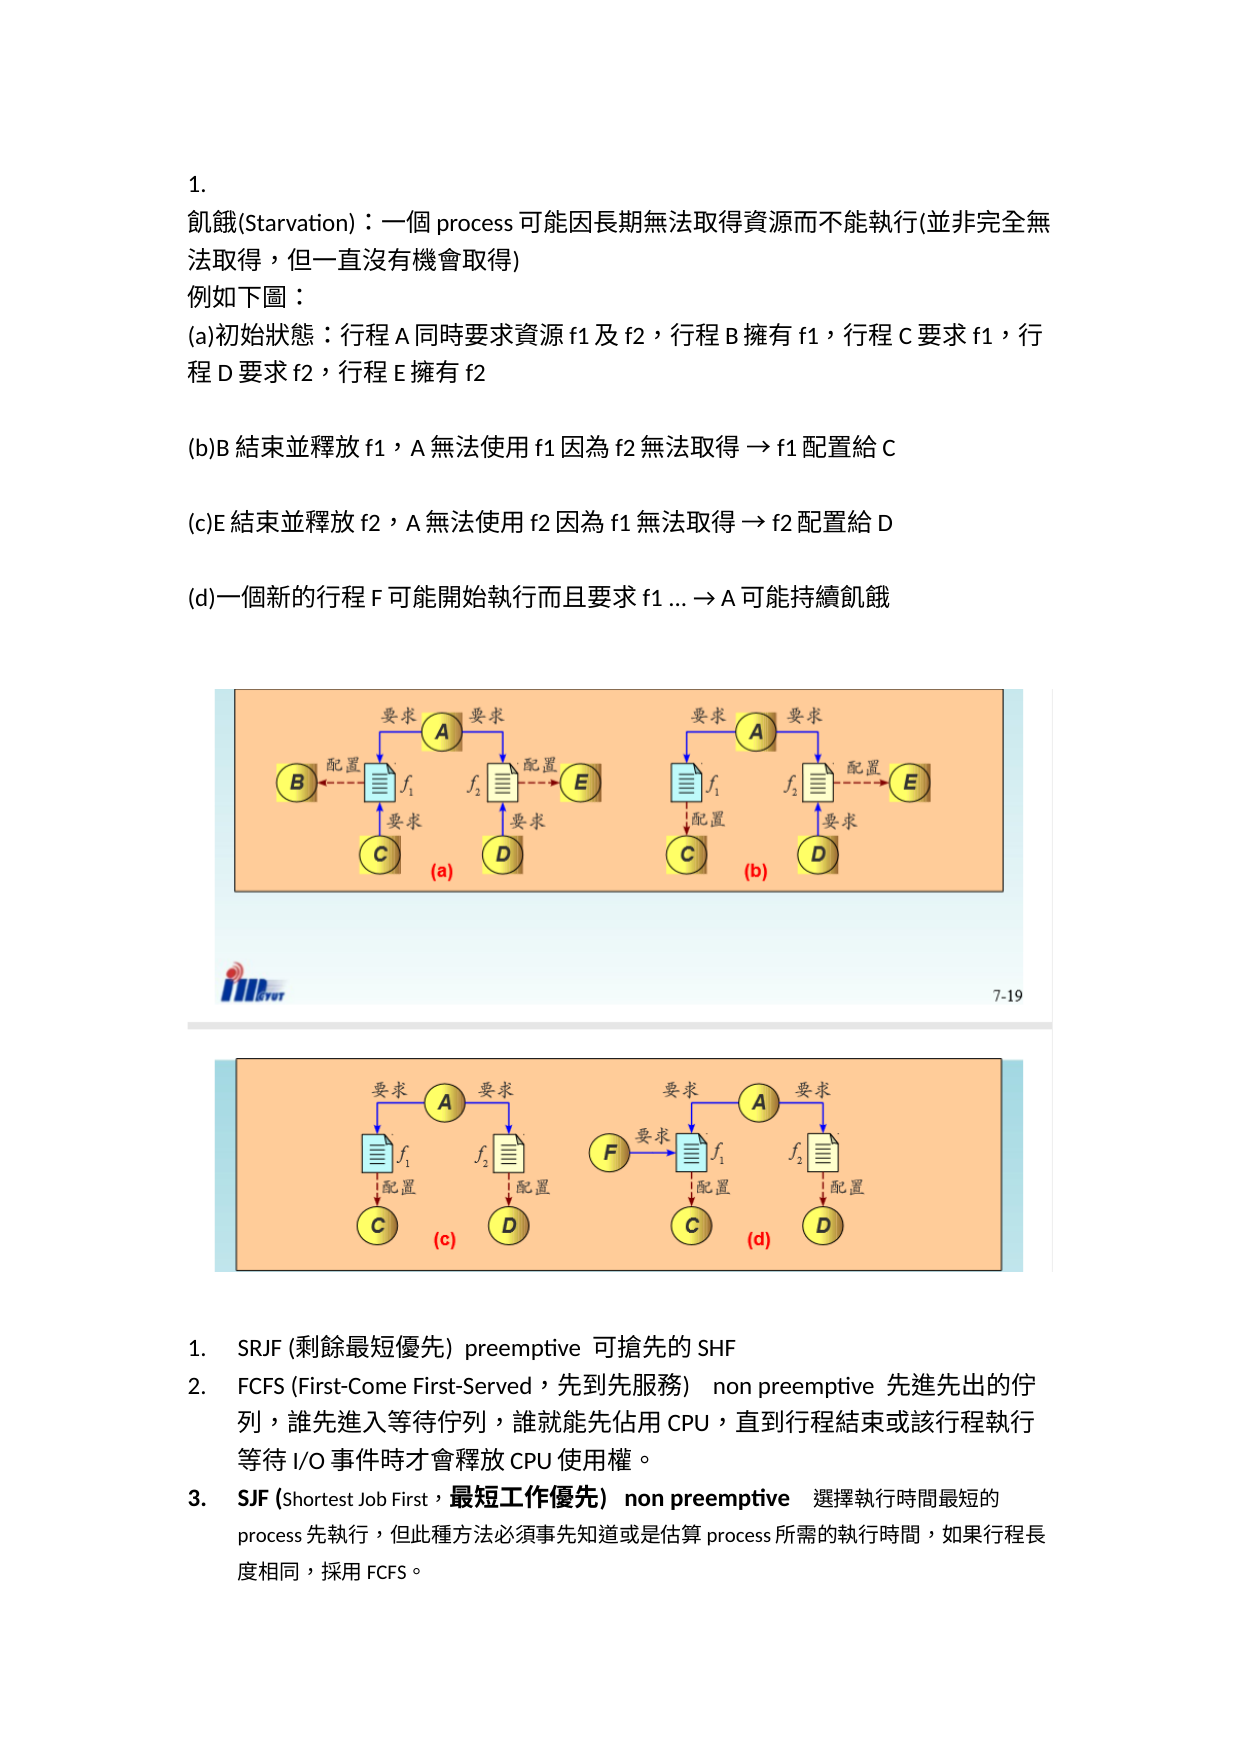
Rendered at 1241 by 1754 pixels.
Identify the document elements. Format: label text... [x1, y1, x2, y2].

list SRJF (剩餘最短優先) preemptive 可搶先的SHF [187, 1327, 1053, 1364]
text 飢餓(Starvation)：一個process可能因長期無法取得資源而不能執行(並非完全無法取得，但一直沒有機會取得) [187, 202, 1053, 277]
text 例如下圖： [187, 277, 1053, 314]
list SJF (Shortest Job First，最短工作優先) non preemptive 選擇執行時間最短的process先執行，但此種方法必須事先知道或是估算process所需的執行時間，如果行程長度相同，採用FCFS。 [187, 1477, 1053, 1589]
text 1. [187, 164, 1053, 202]
text (a)初始狀態：行程A同時要求資源f1及f2，行程B擁有f1，行程C 要求f1，行程D要求f2，行程E擁有f2 [187, 314, 1053, 389]
text (c)E結束並釋放f2，A無法使用f2因為f1無法取得 → f2配置給D [187, 502, 1053, 539]
text (d)一個新的行程F可能開始執行而且要求f1 ... → A可能持續飢餓 [187, 577, 1053, 614]
picture [187, 689, 1053, 1272]
text (b)B 結束並釋放f1，A無法使用f1因為f2無法取得 → f1配置給C [187, 427, 1053, 464]
list FCFS (First-Come First-Served，先到先服務) non preemptive 先進先出的佇列，誰先進入等待佇列，誰就能先佔用CPU，直到行程結束或該行程執行等待I/O事件時才會釋放CPU使用權。 [187, 1364, 1053, 1477]
